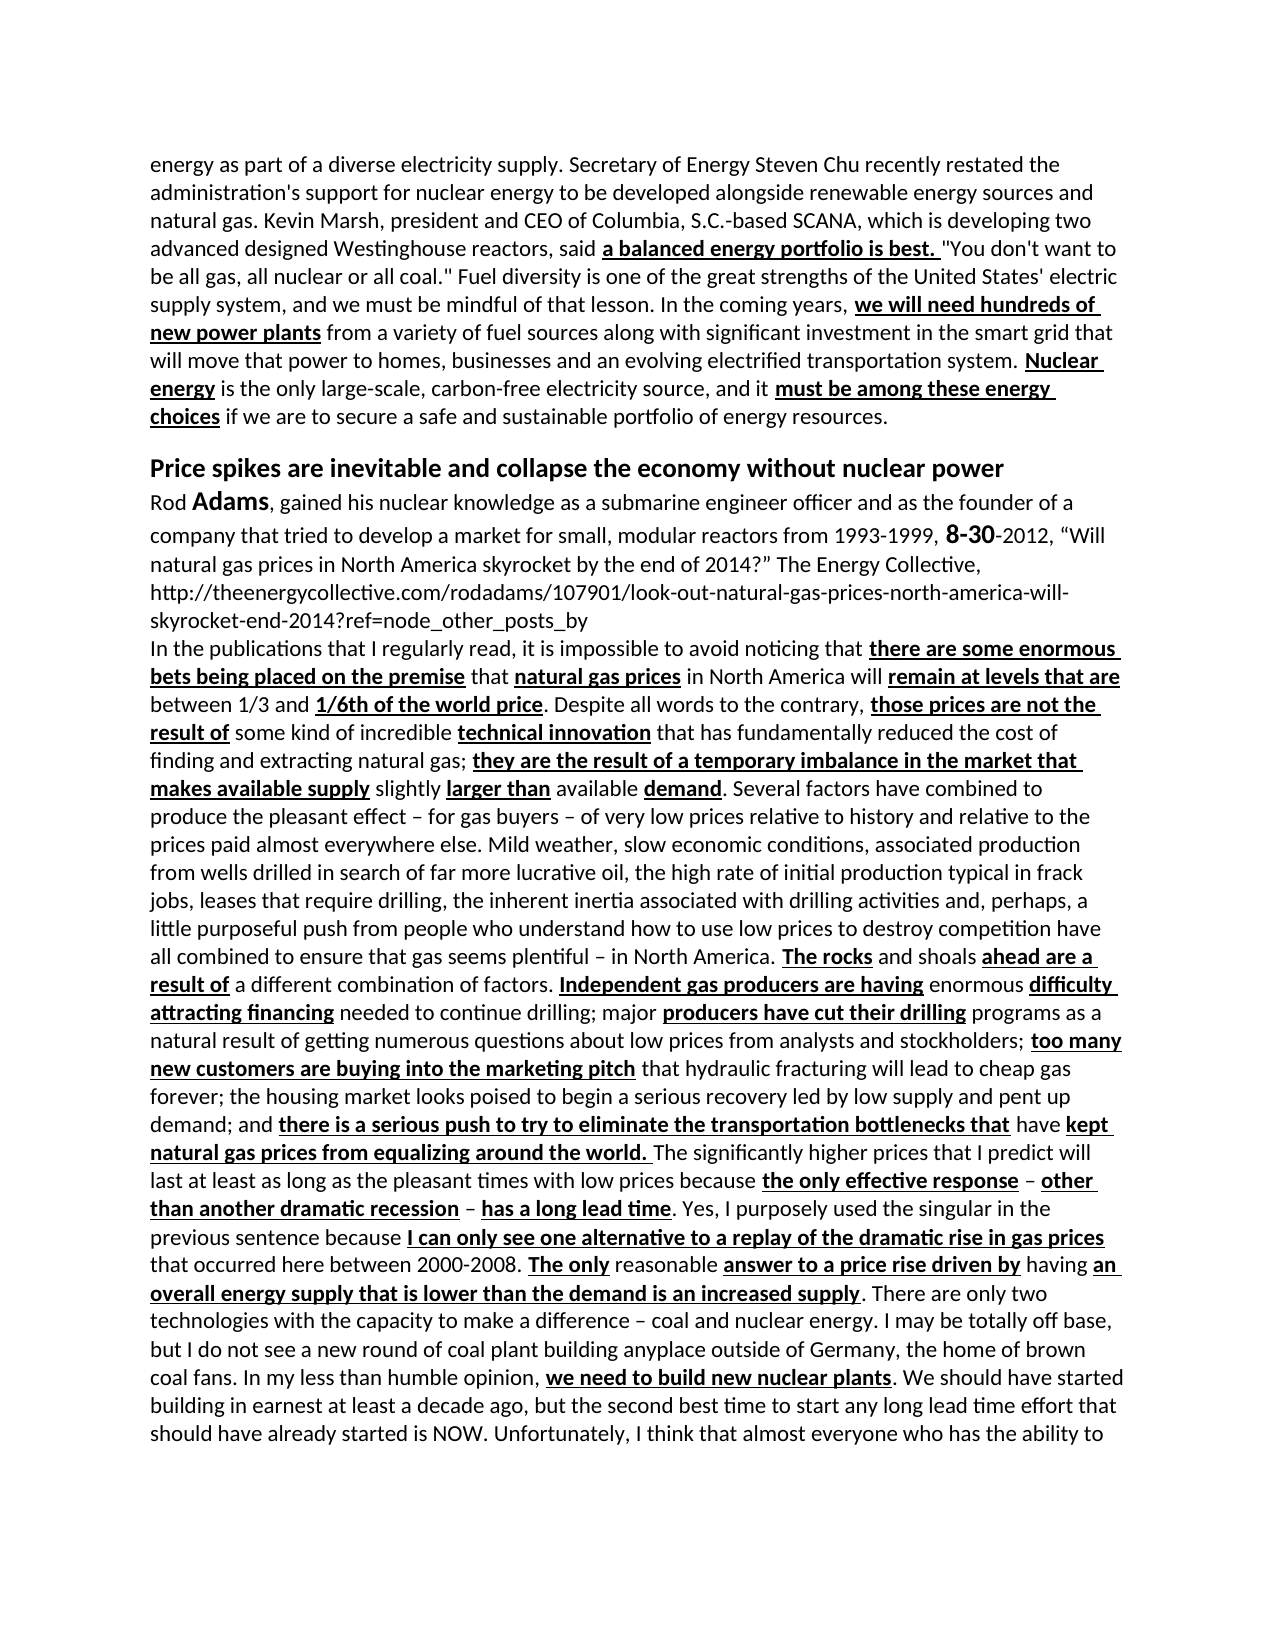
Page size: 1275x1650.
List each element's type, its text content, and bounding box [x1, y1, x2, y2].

text Rod Adams, gained his nuclear knowledge as a submarine engineer officer and as the founder of a company that tried to develop a market for small, modular reactors from 1993-1999, 8-30-2012, “Will natural gas prices in North America skyrocket by the end of 2014?” The Energy Collective, http://theenergycollective.com/rodadams/107901/look-out-natural-gas-prices-north-america-will-skyrocket-end-2014?ref=node_other_posts_by [150, 484, 1125, 634]
subtitle Price spikes are inevitable and collapse the economy without nuclear power [150, 451, 1125, 484]
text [150, 150, 1125, 430]
